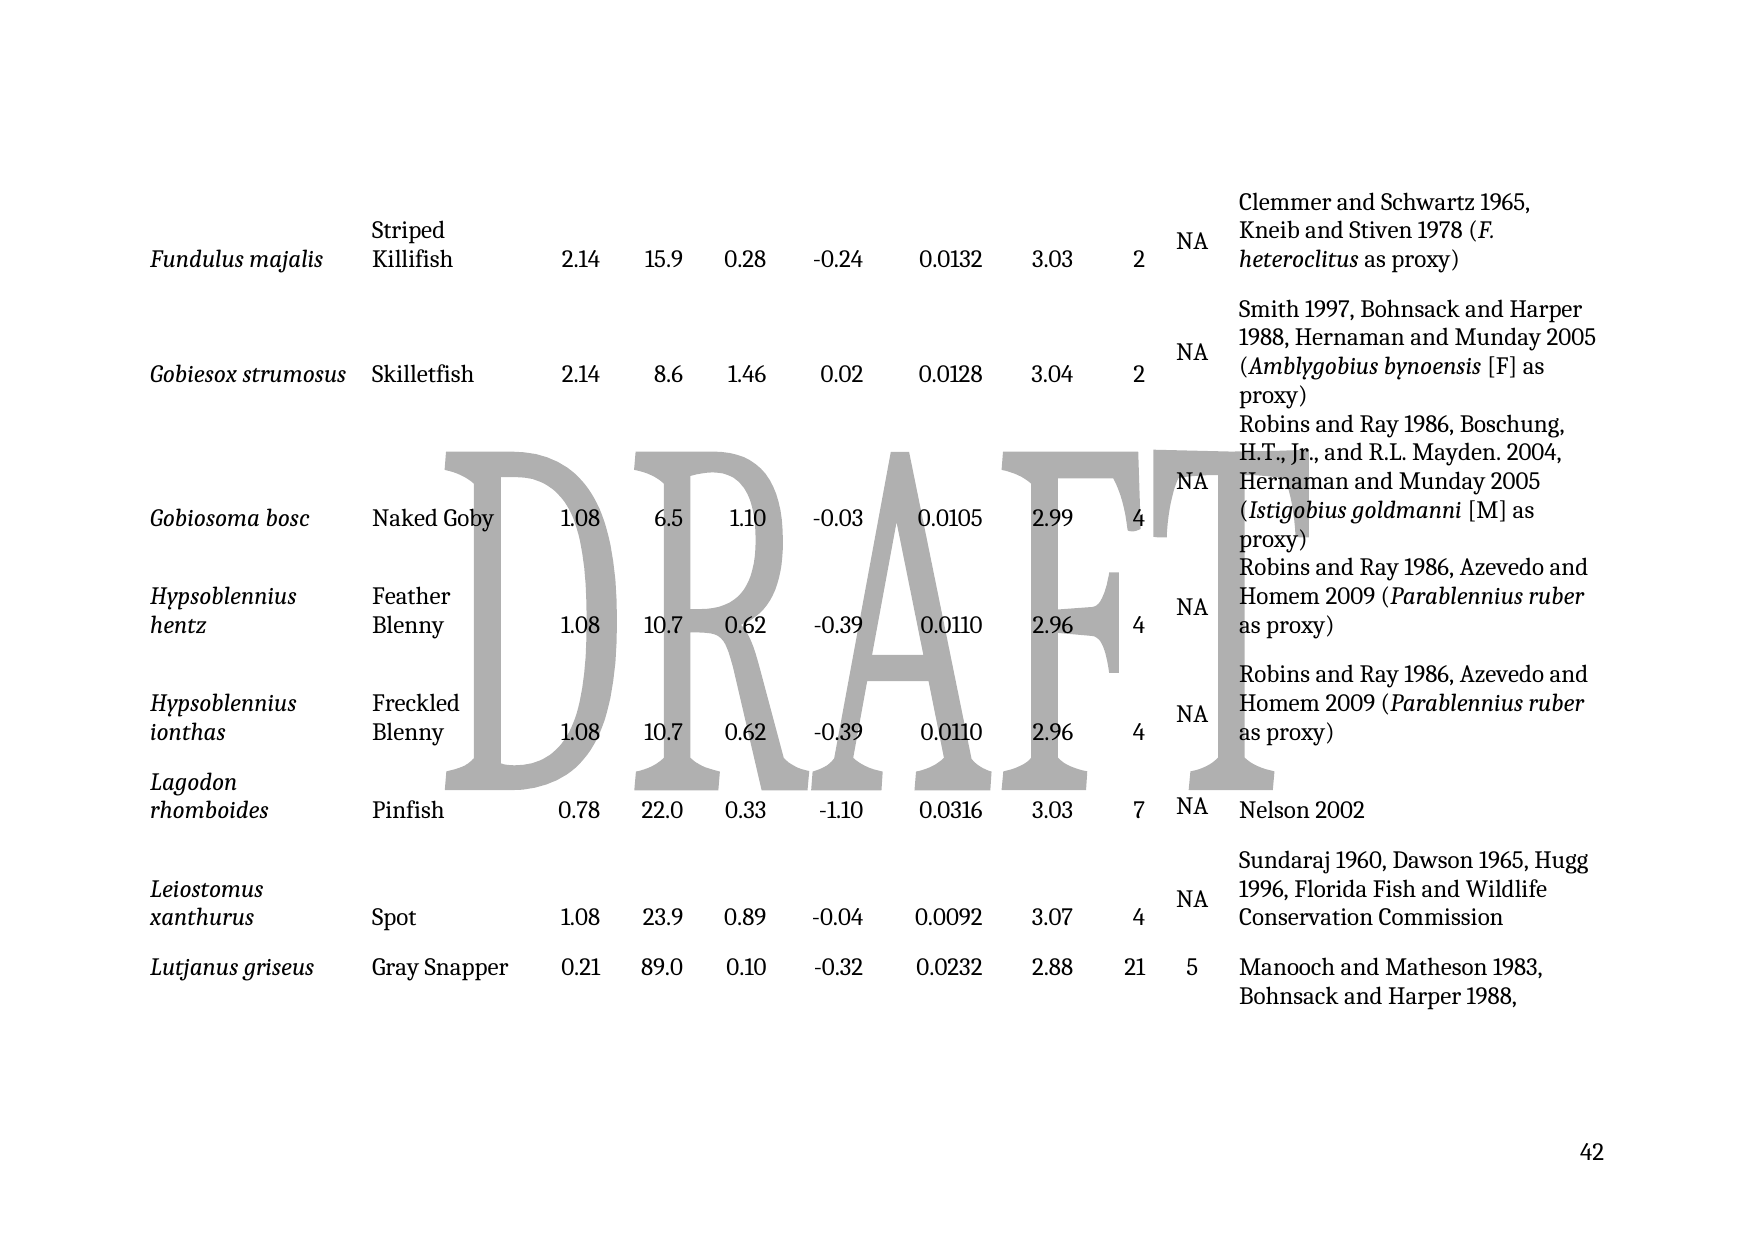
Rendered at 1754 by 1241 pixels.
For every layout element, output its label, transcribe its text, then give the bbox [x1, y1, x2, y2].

table_cell 1.46 [694, 295, 777, 409]
table_cell 1.08 [528, 410, 611, 553]
table_cell 3.04 [994, 295, 1084, 409]
table_cell 0.21 [528, 953, 611, 1010]
table_cell 0.33 [694, 768, 777, 846]
table_cell 89.0 [611, 953, 694, 1010]
table_cell 0.78 [528, 768, 611, 846]
table_cell 2.14 [528, 188, 611, 294]
table_cell 0.0132 [874, 188, 993, 294]
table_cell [1228, 953, 1608, 1010]
table_cell 6.5 [611, 410, 694, 553]
table_cell 1.08 [528, 553, 611, 660]
table_cell 0.0128 [874, 295, 993, 409]
table_cell 2.96 [994, 553, 1084, 660]
table_cell -0.24 [777, 188, 874, 294]
table_cell Fundulus majalis [139, 188, 361, 294]
table_cell Naked Goby [361, 410, 528, 553]
table_cell Nelson 2002 [1228, 768, 1608, 846]
table_cell -0.39 [777, 660, 874, 767]
table_cell Robins and Ray 1986, Azevedo and Homem 2009 (Parablennius ruber as proxy) [1228, 553, 1608, 660]
table_cell Smith 1997, Bohnsack and Harper 1988, Hernaman and Munday 2005 (Amblygobius bynoensis [F] as proxy) [1228, 295, 1608, 409]
table_cell 2 [1084, 188, 1156, 294]
table_cell -0.03 [777, 410, 874, 553]
table_cell NA [1156, 188, 1228, 294]
table_cell 4 [1084, 846, 1156, 953]
table_cell Leiostomus xanthurus [139, 846, 361, 953]
table_cell 0.0092 [874, 846, 993, 953]
table_cell 2.14 [528, 295, 611, 409]
table_cell 8.6 [611, 295, 694, 409]
table_cell 2 [1084, 295, 1156, 409]
table_cell 2.99 [994, 410, 1084, 553]
table_cell Robins and Ray 1986, Azevedo and Homem 2009 (Parablennius ruber as proxy) [1228, 660, 1608, 767]
table_cell 0.0232 [874, 953, 993, 1010]
table_cell Gray Snapper [361, 953, 528, 1010]
table_cell Gobiosoma bosc [139, 410, 361, 553]
table_cell NA [1156, 295, 1228, 409]
table_cell 3.03 [994, 188, 1084, 294]
table_cell Gobiesox strumosus [139, 295, 361, 409]
table_cell 10.7 [611, 553, 694, 660]
table_cell -0.32 [777, 953, 874, 1010]
table_cell 0.0110 [874, 553, 993, 660]
table_cell Spot [361, 846, 528, 953]
table_cell -0.39 [777, 553, 874, 660]
table_cell 0.02 [777, 295, 874, 409]
table_cell NA [1156, 768, 1228, 846]
table_cell Lutjanus griseus [139, 953, 361, 1010]
table_cell Clemmer and Schwartz 1965, Kneib and Stiven 1978 (F. heteroclitus as proxy) [1228, 188, 1608, 294]
table_cell 1.10 [694, 410, 777, 553]
table_cell NA [1156, 846, 1228, 953]
table_cell Feather Blenny [361, 553, 528, 660]
table_cell Lagodon rhomboides [139, 768, 361, 846]
table_cell 0.62 [694, 553, 777, 660]
table_cell 0.10 [694, 953, 777, 1010]
table_cell 7 [1084, 768, 1156, 846]
table_cell Hypsoblennius ionthas [139, 660, 361, 767]
table_cell Skilletfish [361, 295, 528, 409]
table_cell -1.10 [777, 768, 874, 846]
table_cell 21 [1084, 953, 1156, 1010]
table_cell -0.04 [777, 846, 874, 953]
table_cell 0.62 [694, 660, 777, 767]
table_cell 0.0105 [874, 410, 993, 553]
table_cell 4 [1084, 660, 1156, 767]
table_cell Freckled Blenny [361, 660, 528, 767]
table_cell 0.89 [694, 846, 777, 953]
table_cell 5 [1156, 953, 1228, 1010]
table_cell 3.03 [994, 768, 1084, 846]
table_cell NA [1156, 410, 1228, 553]
table_cell Striped Killifish [361, 188, 528, 294]
table_cell NA [1156, 660, 1228, 767]
table_cell 4 [1084, 410, 1156, 553]
table_cell Robins and Ray 1986, Boschung, H.T., Jr., and R.L. Mayden. 2004, Hernaman and Munday 2005 (Istigobius goldmanni [M] as proxy) [1228, 410, 1608, 553]
table_cell 23.9 [611, 846, 694, 953]
table_cell 0.28 [694, 188, 777, 294]
table_cell 2.96 [994, 660, 1084, 767]
table_cell 4 [1084, 553, 1156, 660]
table_cell 1.08 [528, 846, 611, 953]
table_cell 15.9 [611, 188, 694, 294]
table_cell NA [1156, 553, 1228, 660]
table_cell 2.88 [994, 953, 1084, 1010]
table_cell 0.0316 [874, 768, 993, 846]
table_cell 22.0 [611, 768, 694, 846]
table_cell 10.7 [611, 660, 694, 767]
table_cell 1.08 [528, 660, 611, 767]
table_cell Pinfish [361, 768, 528, 846]
table_cell Hypsoblennius hentz [139, 553, 361, 660]
table_cell 0.0110 [874, 660, 993, 767]
table_cell 3.07 [994, 846, 1084, 953]
table_cell Sundaraj 1960, Dawson 1965, Hugg 1996, Florida Fish and Wildlife Conservation Commission [1228, 846, 1608, 953]
